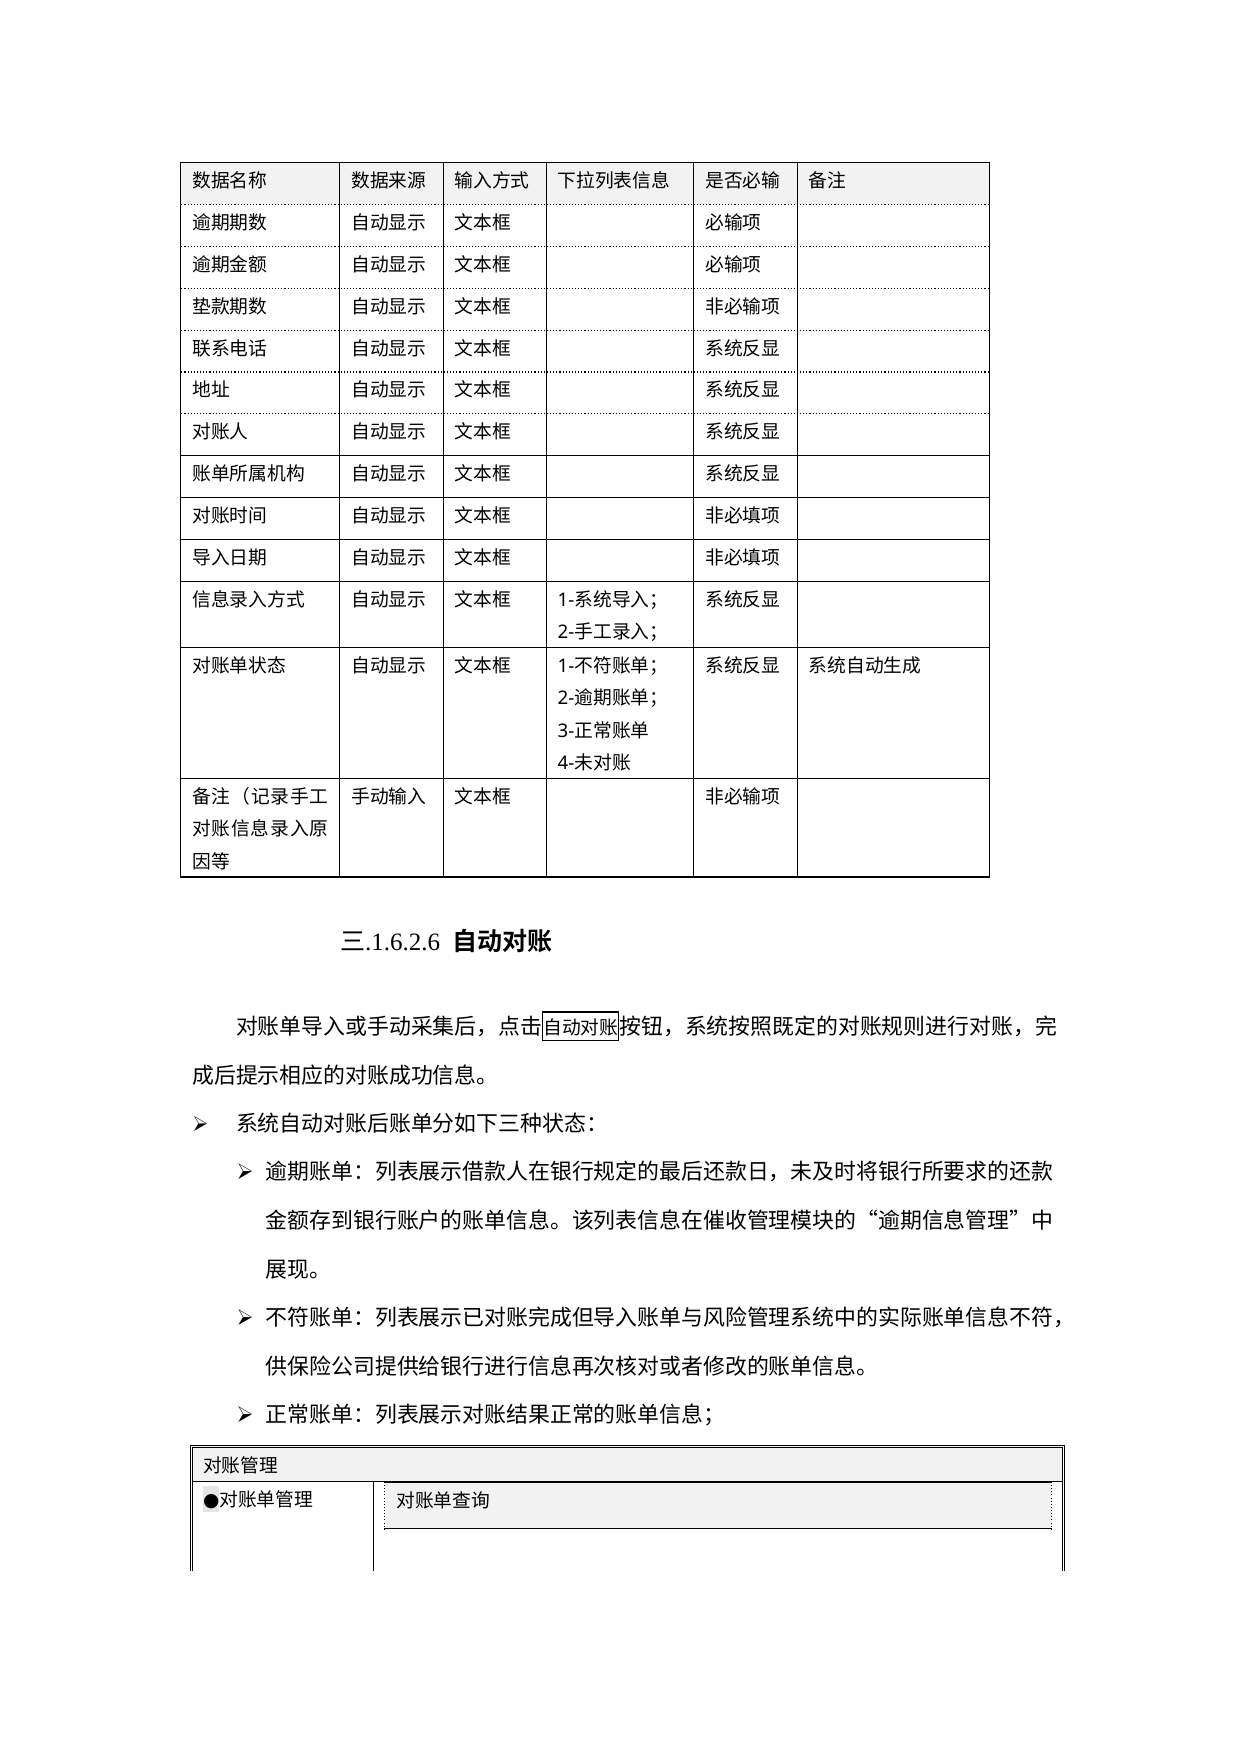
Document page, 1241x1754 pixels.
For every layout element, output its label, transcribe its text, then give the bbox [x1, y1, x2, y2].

table_cell 对账时间 [181, 498, 339, 539]
table_cell 文本框 [444, 371, 546, 413]
table_cell 垫款期数 [181, 288, 339, 329]
table_cell 系统反显 [694, 371, 797, 413]
table_header 数据来源 [340, 163, 443, 204]
table_cell 逾期期数 [181, 204, 339, 246]
table_cell 自动显示 [340, 246, 443, 288]
table_cell 系统反显 [694, 648, 797, 778]
table_cell 文本框 [444, 456, 546, 497]
table_cell 系统自动生成 [798, 648, 989, 778]
table_cell 自动显示 [340, 204, 443, 246]
list 逾期账单：列表展示借款人在银行规定的最后还款日，未及时将银行所要求的还款金额存到银行账户的账单信息。该列表信息在催收管理模块的“逾期信息管理”中展现。 [236, 1154, 1063, 1284]
table_cell [798, 330, 989, 371]
table_cell 账单所属机构 [181, 456, 339, 497]
table_cell 文本框 [444, 204, 546, 246]
list 系统自动对账后账单分如下三种状态： [192, 1106, 1063, 1138]
table_header 输入方式 [444, 163, 546, 204]
table_cell [798, 540, 989, 581]
table_cell 文本框 [444, 582, 546, 647]
table_cell [547, 456, 693, 497]
table_cell 自动显示 [340, 648, 443, 778]
table_cell [547, 204, 693, 246]
table_header 数据名称 [181, 163, 339, 204]
table_cell 导入日期 [181, 540, 339, 581]
table_cell 对账单状态 [181, 648, 339, 778]
table_cell 系统反显 [694, 330, 797, 371]
table_cell [798, 456, 989, 497]
table_cell 必输项 [694, 246, 797, 288]
table_cell 手动输入 [340, 779, 443, 876]
table_cell 非必填项 [694, 540, 797, 581]
table_cell [798, 779, 989, 876]
table_cell 1-不符账单； 2-逾期账单； 3-正常账单 4-未对账 [547, 648, 693, 778]
table_cell [547, 288, 693, 329]
table_header 是否必输 [694, 163, 797, 204]
table_header 备注 [798, 163, 989, 204]
table_cell ●对账单管理 [193, 1482, 373, 1571]
table_cell 系统反显 [694, 582, 797, 647]
table_cell 联系电话 [181, 330, 339, 371]
table_cell 系统反显 [694, 456, 797, 497]
table_cell 信息录入方式 [181, 582, 339, 647]
table_cell 备注（记录手工对账信息录入原因等 [181, 779, 339, 876]
table_cell [798, 288, 989, 329]
table_cell 自动显示 [340, 498, 443, 539]
table_cell [547, 330, 693, 371]
table_cell [547, 540, 693, 581]
text 对账单导入或手动采集后，点击自动对账按钮，系统按照既定的对账规则进行对账，完成后提示相应的对账成功信息。 [192, 1008, 1063, 1090]
table_cell 文本框 [444, 498, 546, 539]
table_cell [374, 1482, 1062, 1571]
table_cell [798, 413, 989, 455]
table_cell 非必填项 [694, 498, 797, 539]
text 自动对账 [340, 907, 1063, 972]
table_cell [798, 204, 989, 246]
table_cell 文本框 [444, 413, 546, 455]
table_cell [547, 371, 693, 413]
table_cell 系统反显 [694, 413, 797, 455]
table_cell 逾期金额 [181, 246, 339, 288]
table_cell 自动显示 [340, 371, 443, 413]
table_cell 非必输项 [694, 288, 797, 329]
table_cell [547, 779, 693, 876]
table_cell 对账人 [181, 413, 339, 455]
table_cell [547, 246, 693, 288]
table_cell [798, 246, 989, 288]
table_cell [547, 413, 693, 455]
table_cell 文本框 [444, 288, 546, 329]
table_cell 文本框 [444, 779, 546, 876]
table_header 下拉列表信息 [547, 163, 693, 204]
table_cell [798, 582, 989, 647]
list 正常账单：列表展示对账结果正常的账单信息； [236, 1397, 1063, 1429]
table_header 对账管理 [193, 1448, 1062, 1481]
table_cell 自动显示 [340, 582, 443, 647]
table_cell 文本框 [444, 540, 546, 581]
table_cell 自动显示 [340, 540, 443, 581]
table_cell 文本框 [444, 648, 546, 778]
list 不符账单：列表展示已对账完成但导入账单与风险管理系统中的实际账单信息不符，供保险公司提供给银行进行信息再次核对或者修改的账单信息。 [236, 1300, 1063, 1381]
table_cell 自动显示 [340, 413, 443, 455]
table_cell 文本框 [444, 330, 546, 371]
table_cell [547, 498, 693, 539]
table_cell 文本框 [444, 246, 546, 288]
table_cell 地址 [181, 371, 339, 413]
table_cell 自动显示 [340, 456, 443, 497]
table_cell 非必输项 [694, 779, 797, 876]
table_cell 1-系统导入； 2-手工录入； [547, 582, 693, 647]
table_cell 自动显示 [340, 288, 443, 329]
table_cell 必输项 [694, 204, 797, 246]
table_cell [798, 498, 989, 539]
table_cell 自动显示 [340, 330, 443, 371]
table_cell [798, 371, 989, 413]
